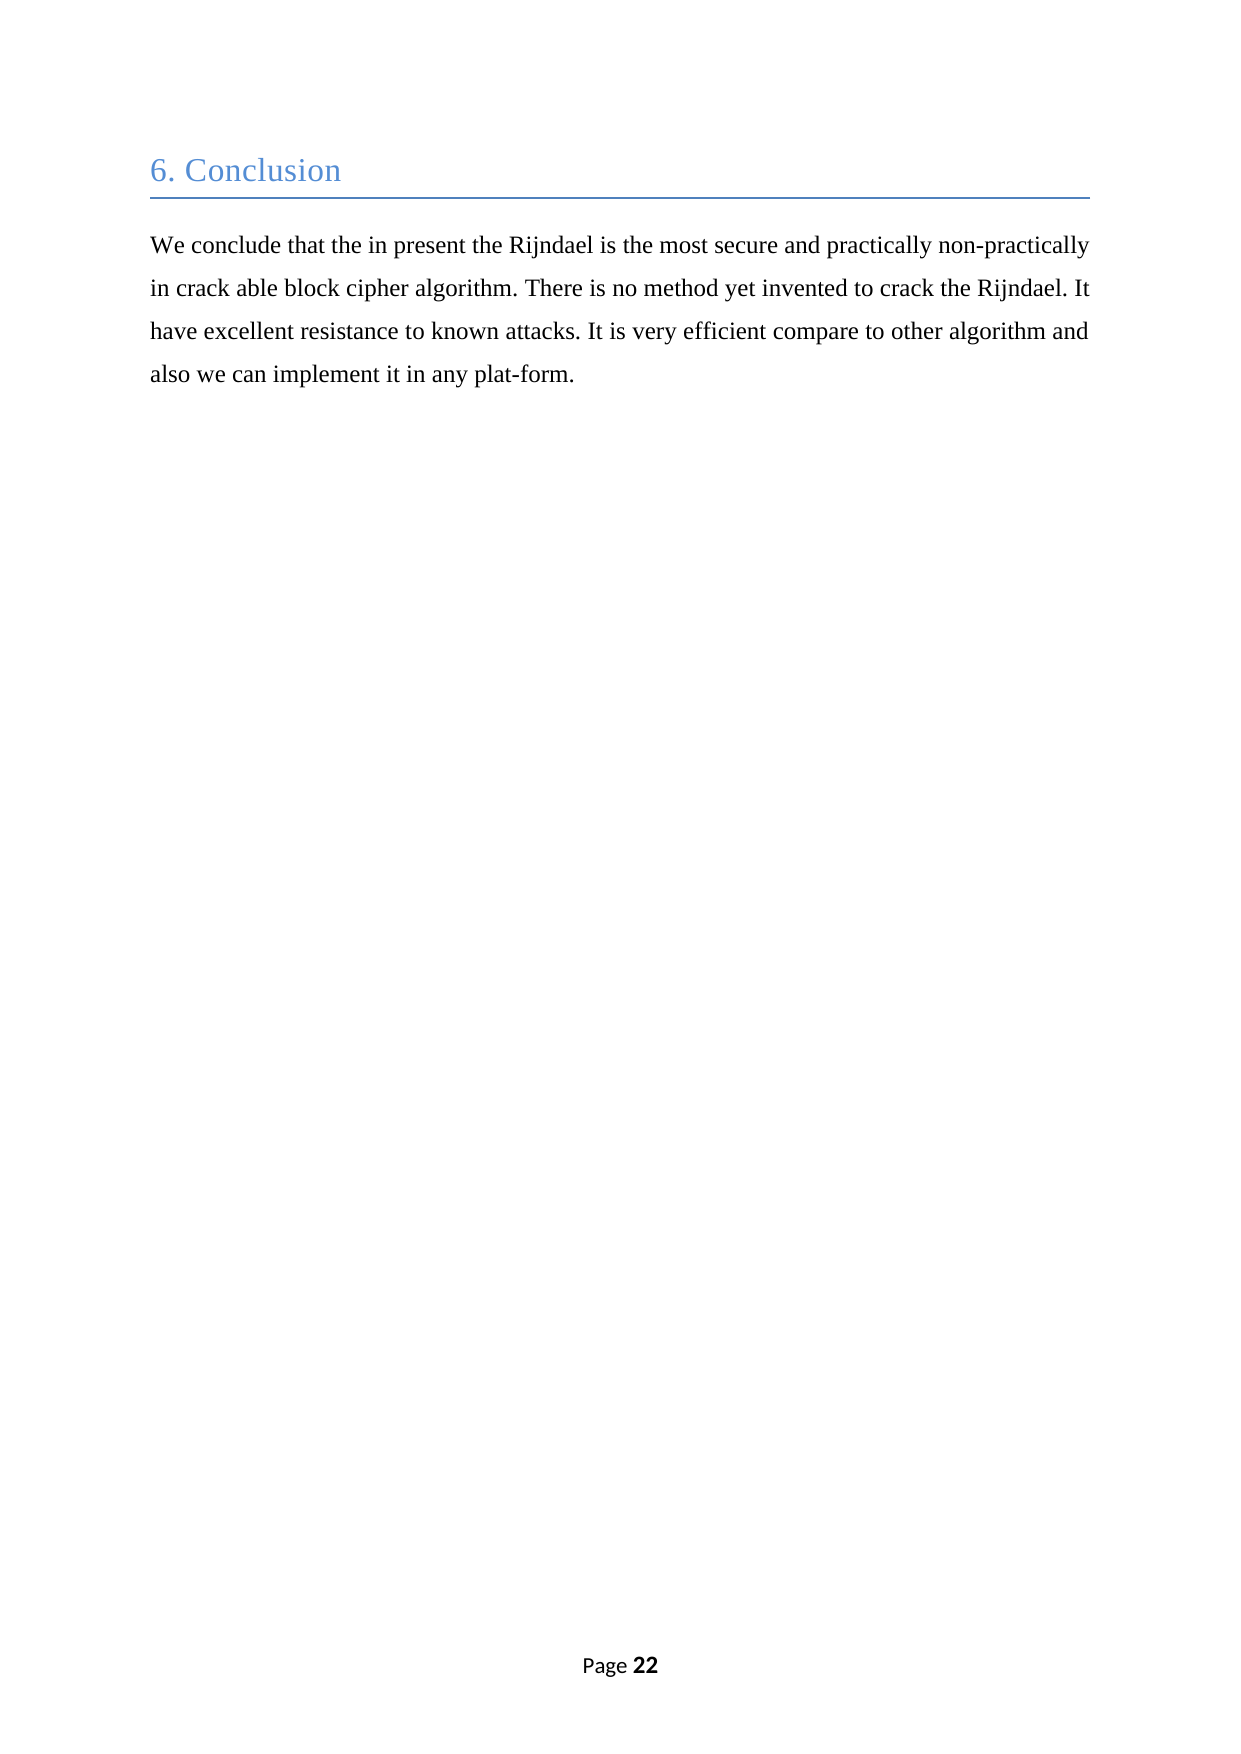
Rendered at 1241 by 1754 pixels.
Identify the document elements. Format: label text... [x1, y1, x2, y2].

text We conclude that the in present the Rijndael is the most secure and practically non-practically in crack able block cipher algorithm. There is no method yet invented to crack the Rijndael. It have excellent resistance to known attacks. It is very efficient compare to other algorithm and also we can implement it in any plat-form. [150, 230, 1090, 388]
title 6. Conclusion [150, 150, 1090, 197]
